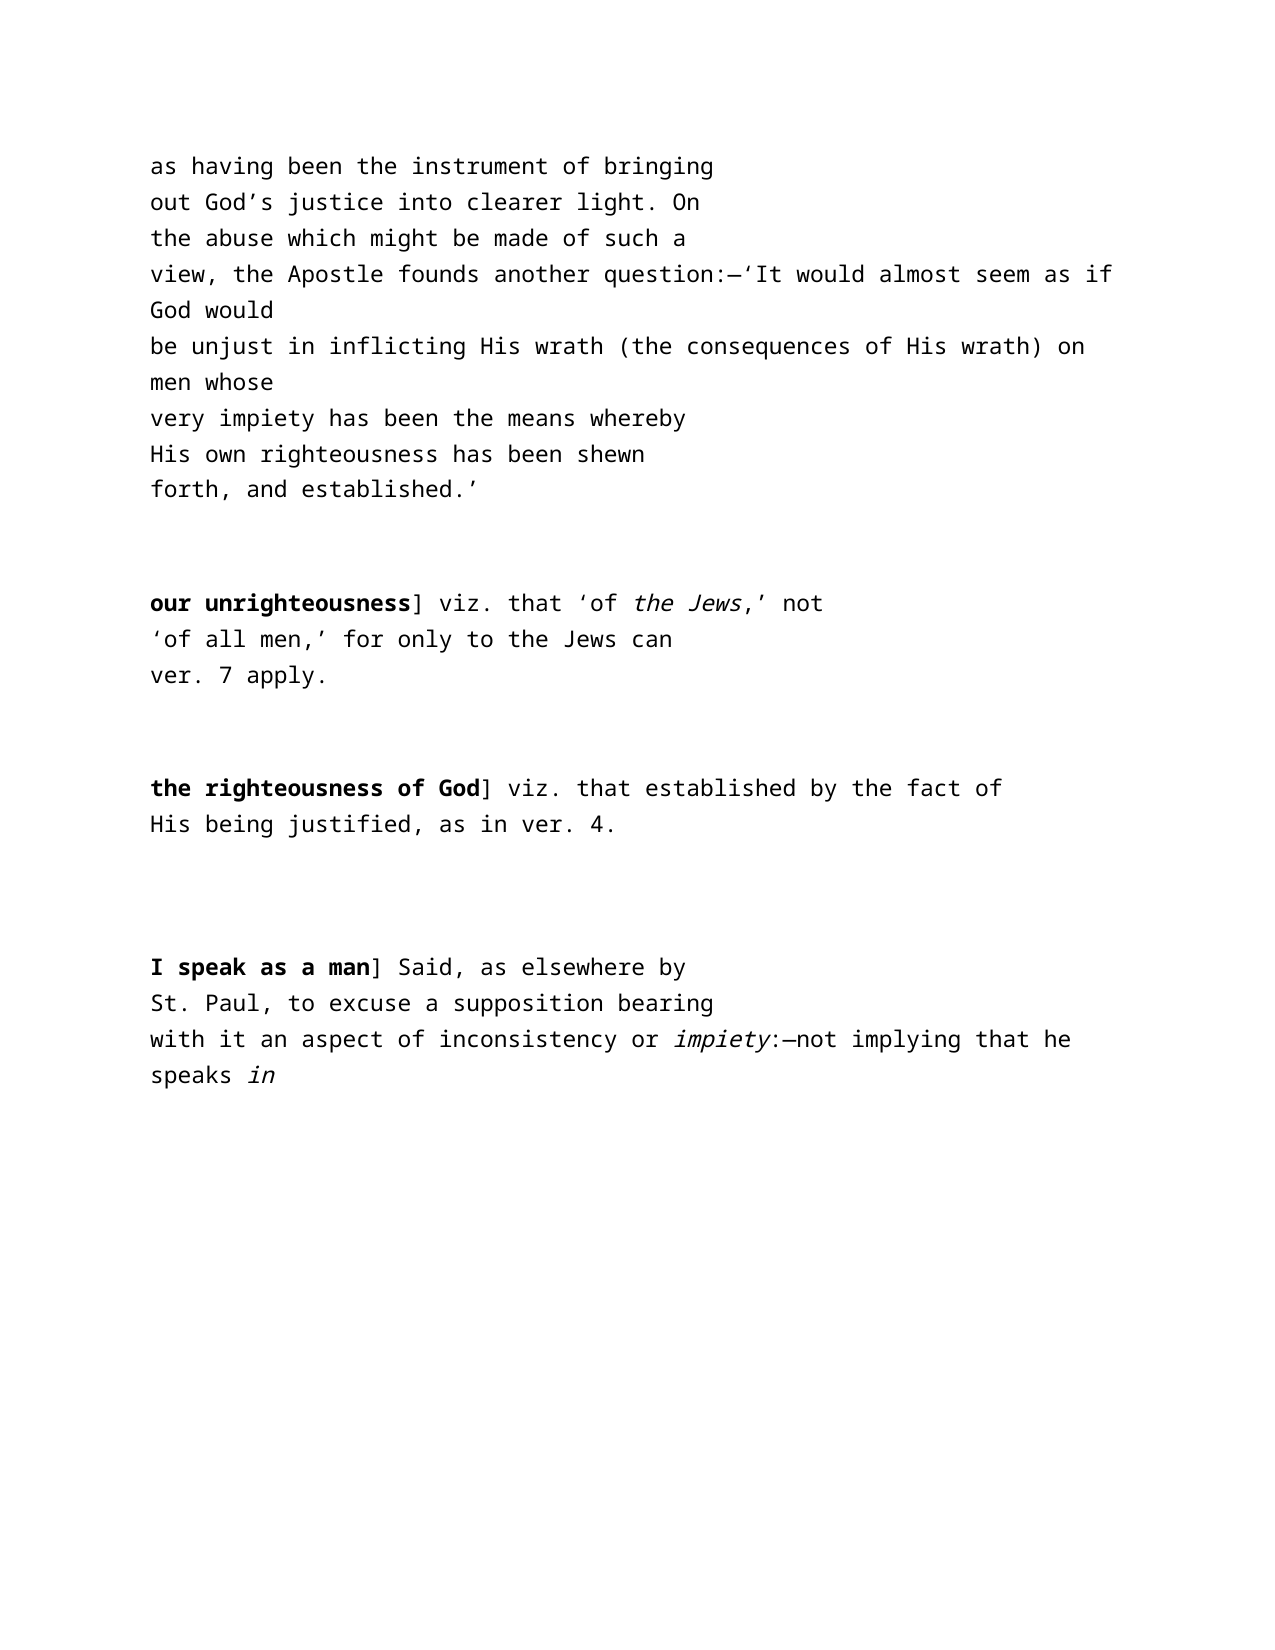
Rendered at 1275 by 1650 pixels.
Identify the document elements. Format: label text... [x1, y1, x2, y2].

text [150, 150, 1125, 505]
text our unrighteousness] viz. that ‘of the Jews,’ not ‘of all men,’ for only to the Jews can ver. 7 apply. [150, 587, 1125, 690]
text I speak as a man] Said, as elsewhere by St. Paul, to excuse a supposition bearing with it an aspect of inconsistency or impiety:—not implying that he speaks in [150, 951, 1125, 1264]
text the righteousness of God] viz. that established by the fact of His being justified, as in ver. 4. [150, 772, 1125, 870]
